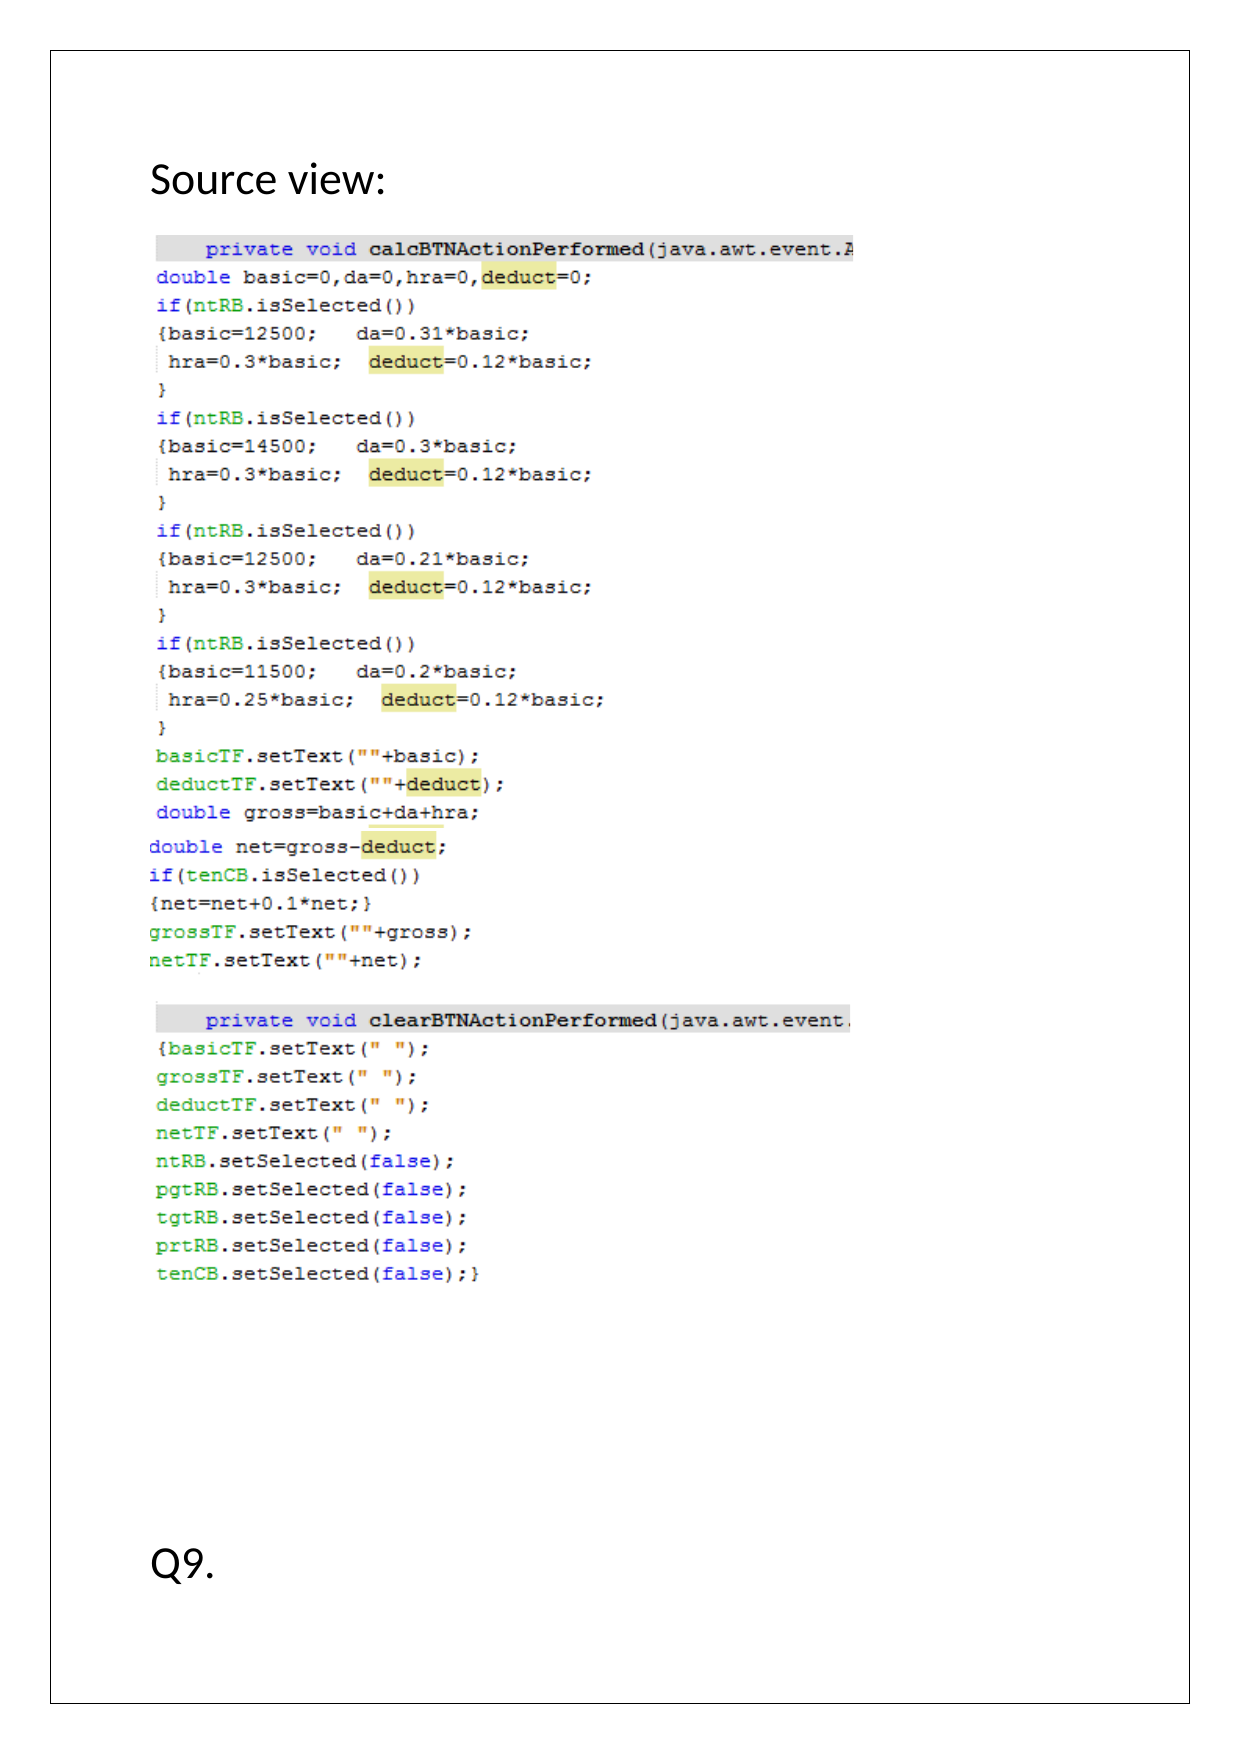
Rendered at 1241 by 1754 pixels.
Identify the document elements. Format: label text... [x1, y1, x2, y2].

picture [150, 1000, 851, 1294]
picture [150, 235, 854, 828]
text Source view: [150, 150, 1090, 206]
text Q9. [150, 1534, 1090, 1590]
picture [150, 831, 625, 976]
